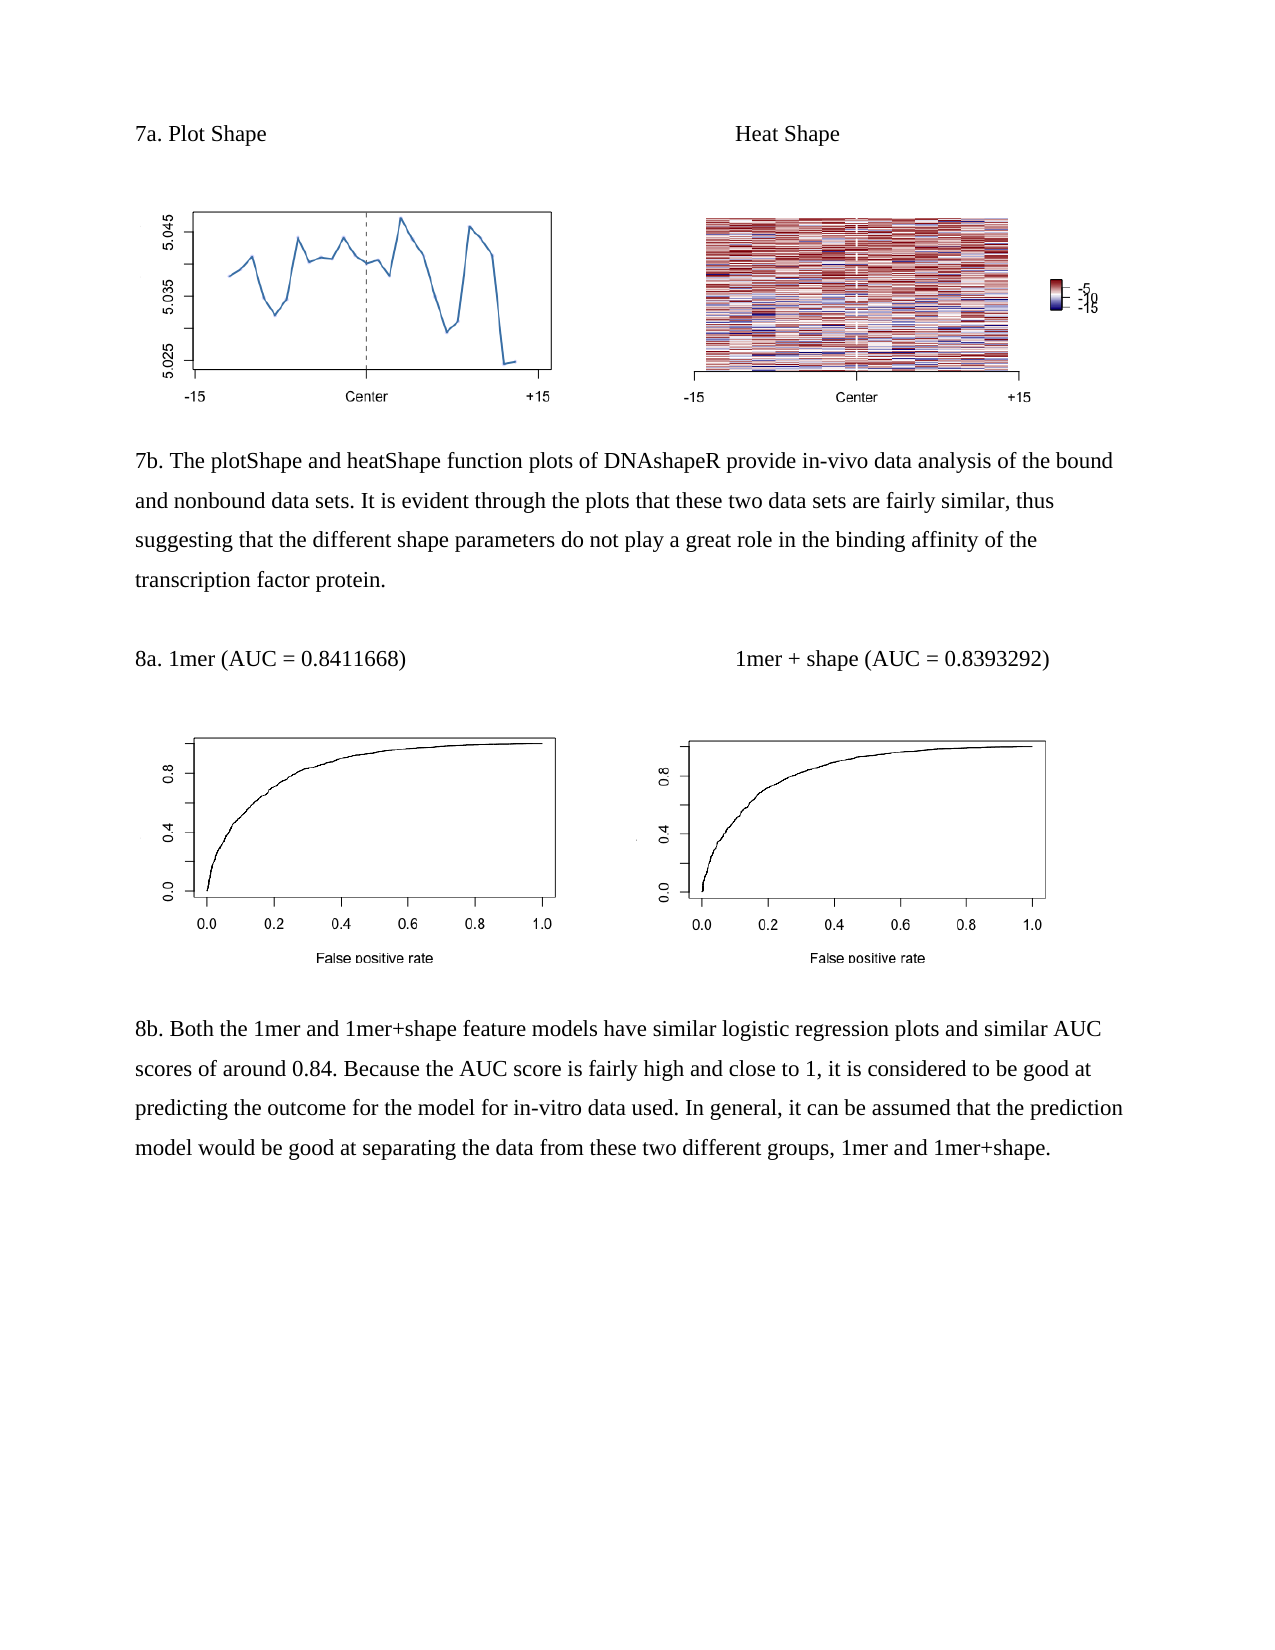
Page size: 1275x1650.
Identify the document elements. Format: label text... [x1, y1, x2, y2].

text 7b. The plotShape and heatShape function plots of DNAshapeR provide in-vivo data analysis of the bound and nonbound data sets. It is evident through the plots that these two data sets are fairly similar, thus suggesting that the different shape parameters do not play a great role in the binding affinity of the transcription factor protein. [135, 448, 1140, 592]
picture [140, 159, 1109, 435]
text 7a. Plot Shape Heat Shape [135, 120, 1140, 146]
text 8a. 1mer (AUC = 0.8411668) 1mer + shape (AUC = 0.8393292) [135, 645, 1140, 671]
picture [140, 684, 1126, 963]
text 8b. Both the 1mer and 1mer+shape feature models have similar logistic regression plots and similar AUC scores of around 0.84. Because the AUC score is fairly high and close to 1, it is considered to be good at predicting the outcome for the model for in-vitro data used. In general, it can be assumed that the prediction model would be good at separating the data from these two different groups, 1mer and 1mer+shape. [135, 1015, 1140, 1160]
